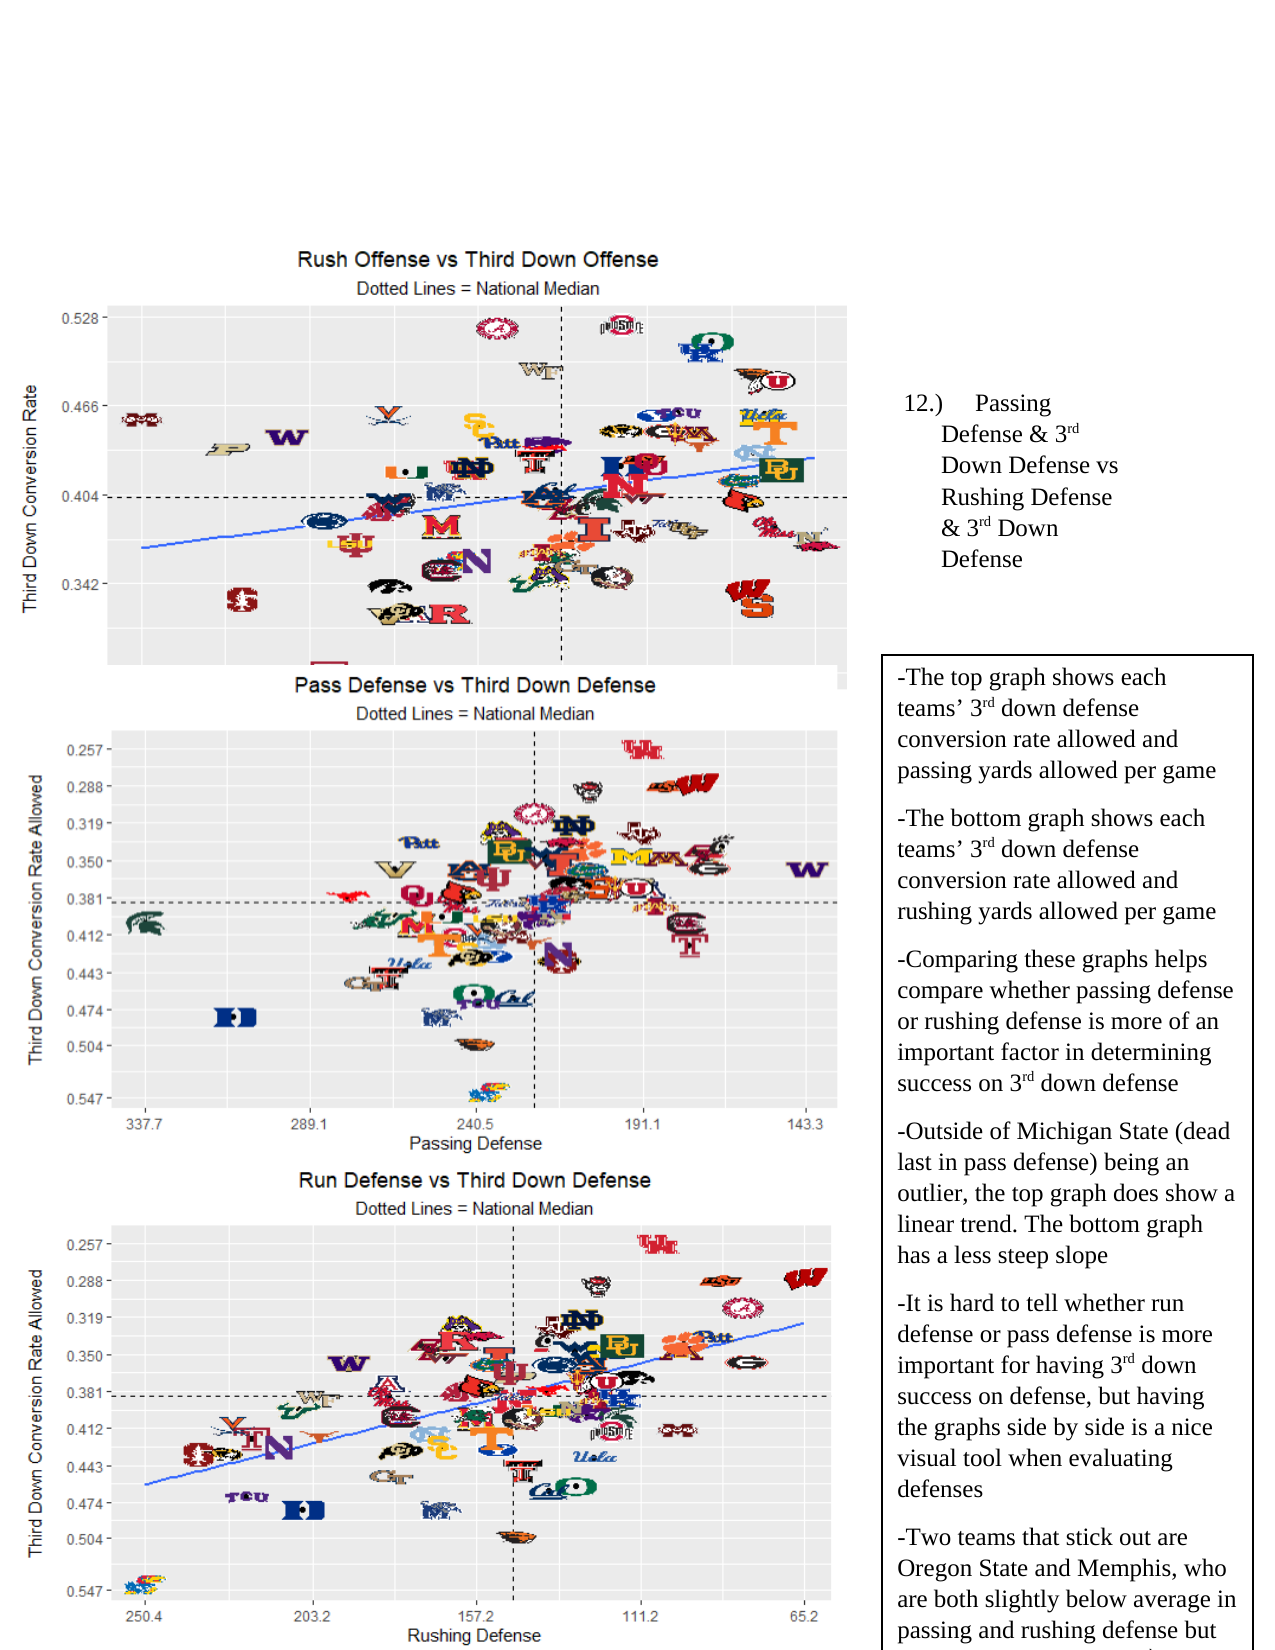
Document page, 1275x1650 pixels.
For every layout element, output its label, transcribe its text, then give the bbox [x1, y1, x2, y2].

list Passing Defense & 3rd Down Defense vs Rushing Defense & 3rd Down Defense [847, 388, 1125, 572]
picture [18, 238, 847, 1156]
picture [18, 1164, 831, 1646]
